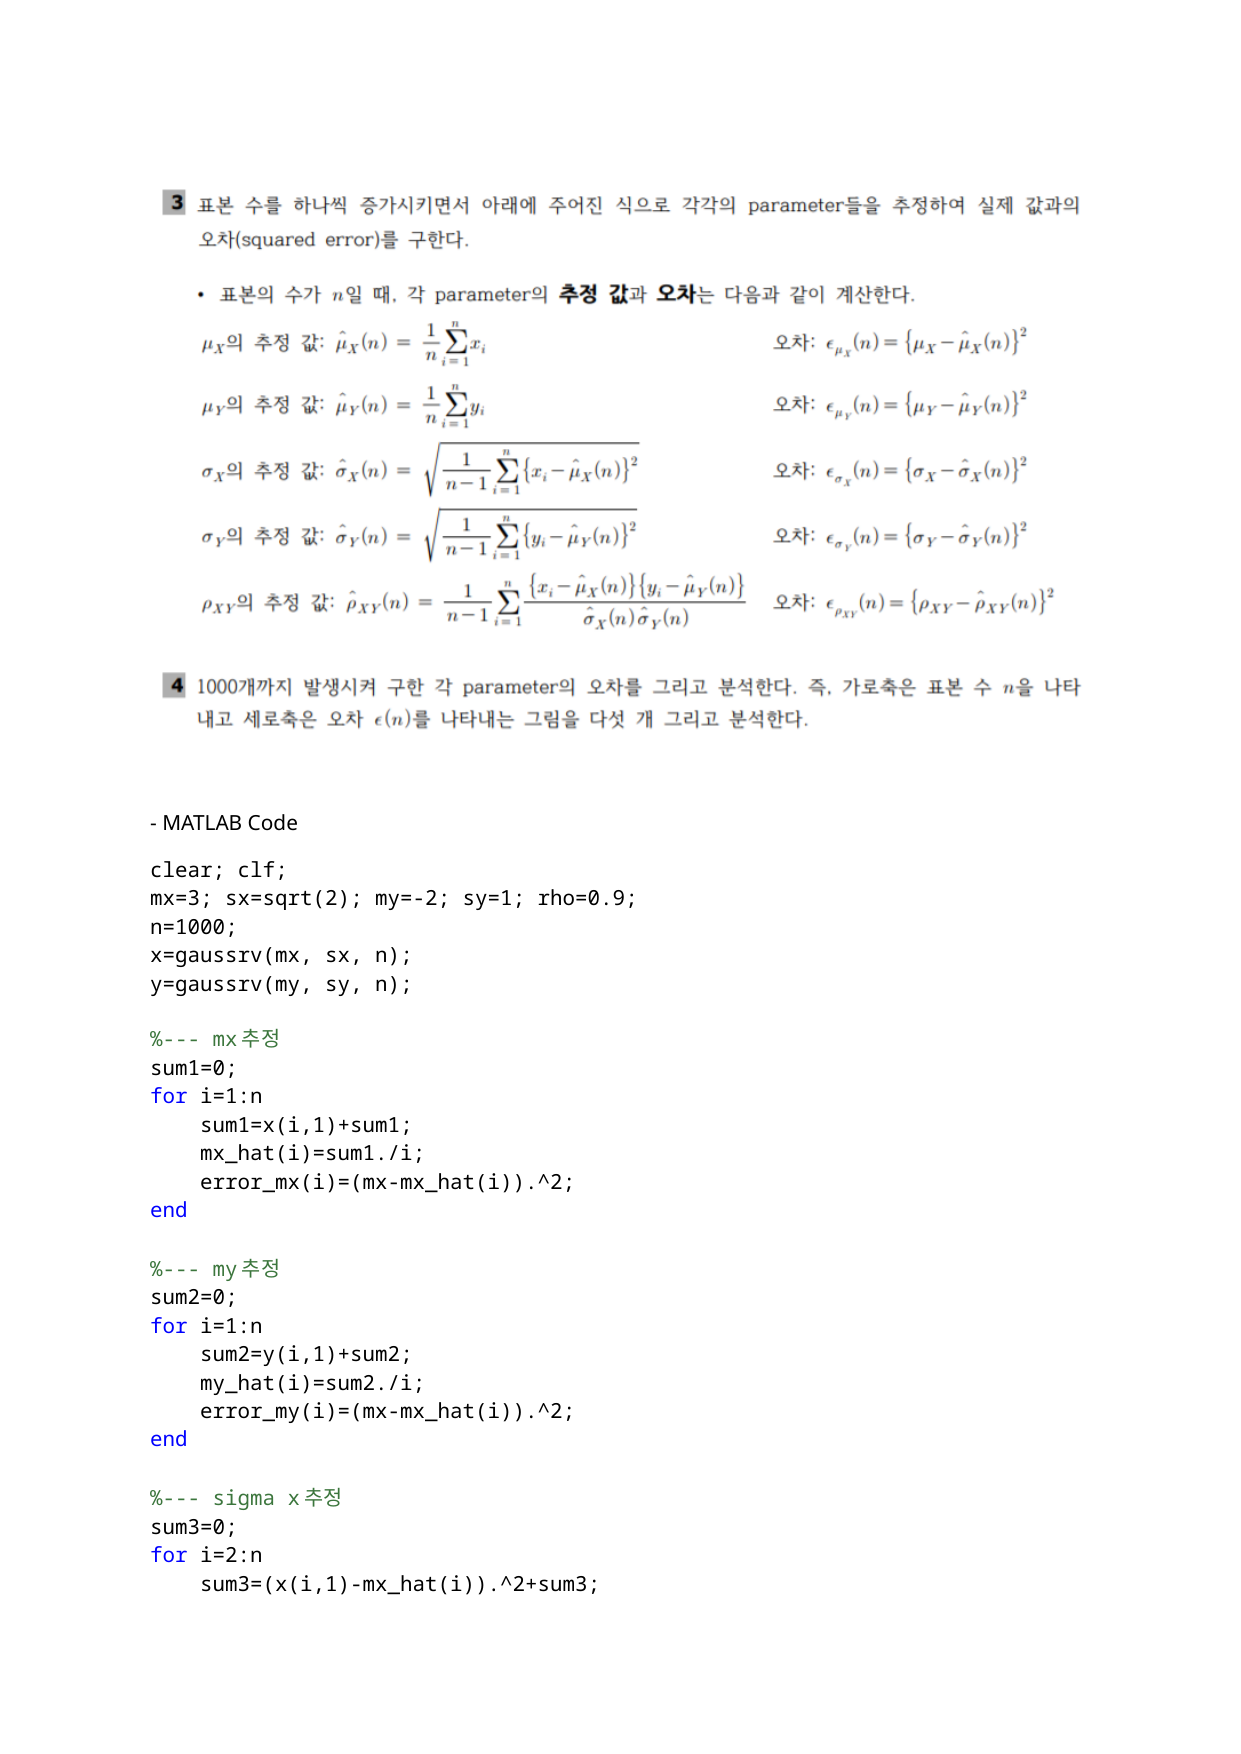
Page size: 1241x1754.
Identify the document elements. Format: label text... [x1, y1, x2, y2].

text sum1=x(i,1)+sum1; [150, 1110, 1090, 1138]
text error_mx(i)=(mx-mx_hat(i)).^2; [150, 1167, 1090, 1195]
text sum3=(x(i,1)-mx_hat(i)).^2+sum3; [150, 1569, 1090, 1597]
text end [150, 1424, 1090, 1453]
text mx_hat(i)=sum1./i; [150, 1138, 1090, 1167]
text - MATLAB Code [150, 808, 1090, 836]
text my_hat(i)=sum2./i; [150, 1368, 1090, 1396]
text sum2=y(i,1)+sum2; [150, 1339, 1090, 1368]
text sum2=0; [150, 1282, 1090, 1311]
picture [150, 177, 1091, 742]
text for i=1:n [150, 1311, 1090, 1339]
text end [150, 1195, 1090, 1224]
text clear; clf; [150, 855, 1090, 883]
text sum1=0; [150, 1053, 1090, 1081]
text for i=1:n [150, 1081, 1090, 1110]
text mx=3; sx=sqrt(2); my=-2; sy=1; rho=0.9; [150, 883, 1090, 912]
text n=1000; [150, 912, 1090, 940]
text %--- my추정 [150, 1252, 1090, 1282]
text x=gaussrv(mx, sx, n); [150, 940, 1090, 969]
text %--- sigma x추정 [150, 1481, 1090, 1512]
text sum3=0; [150, 1512, 1090, 1540]
text for i=2:n [150, 1540, 1090, 1569]
text %--- mx추정 [150, 1023, 1090, 1053]
text y=gaussrv(my, sy, n); [150, 969, 1090, 997]
text error_my(i)=(mx-mx_hat(i)).^2; [150, 1396, 1090, 1424]
